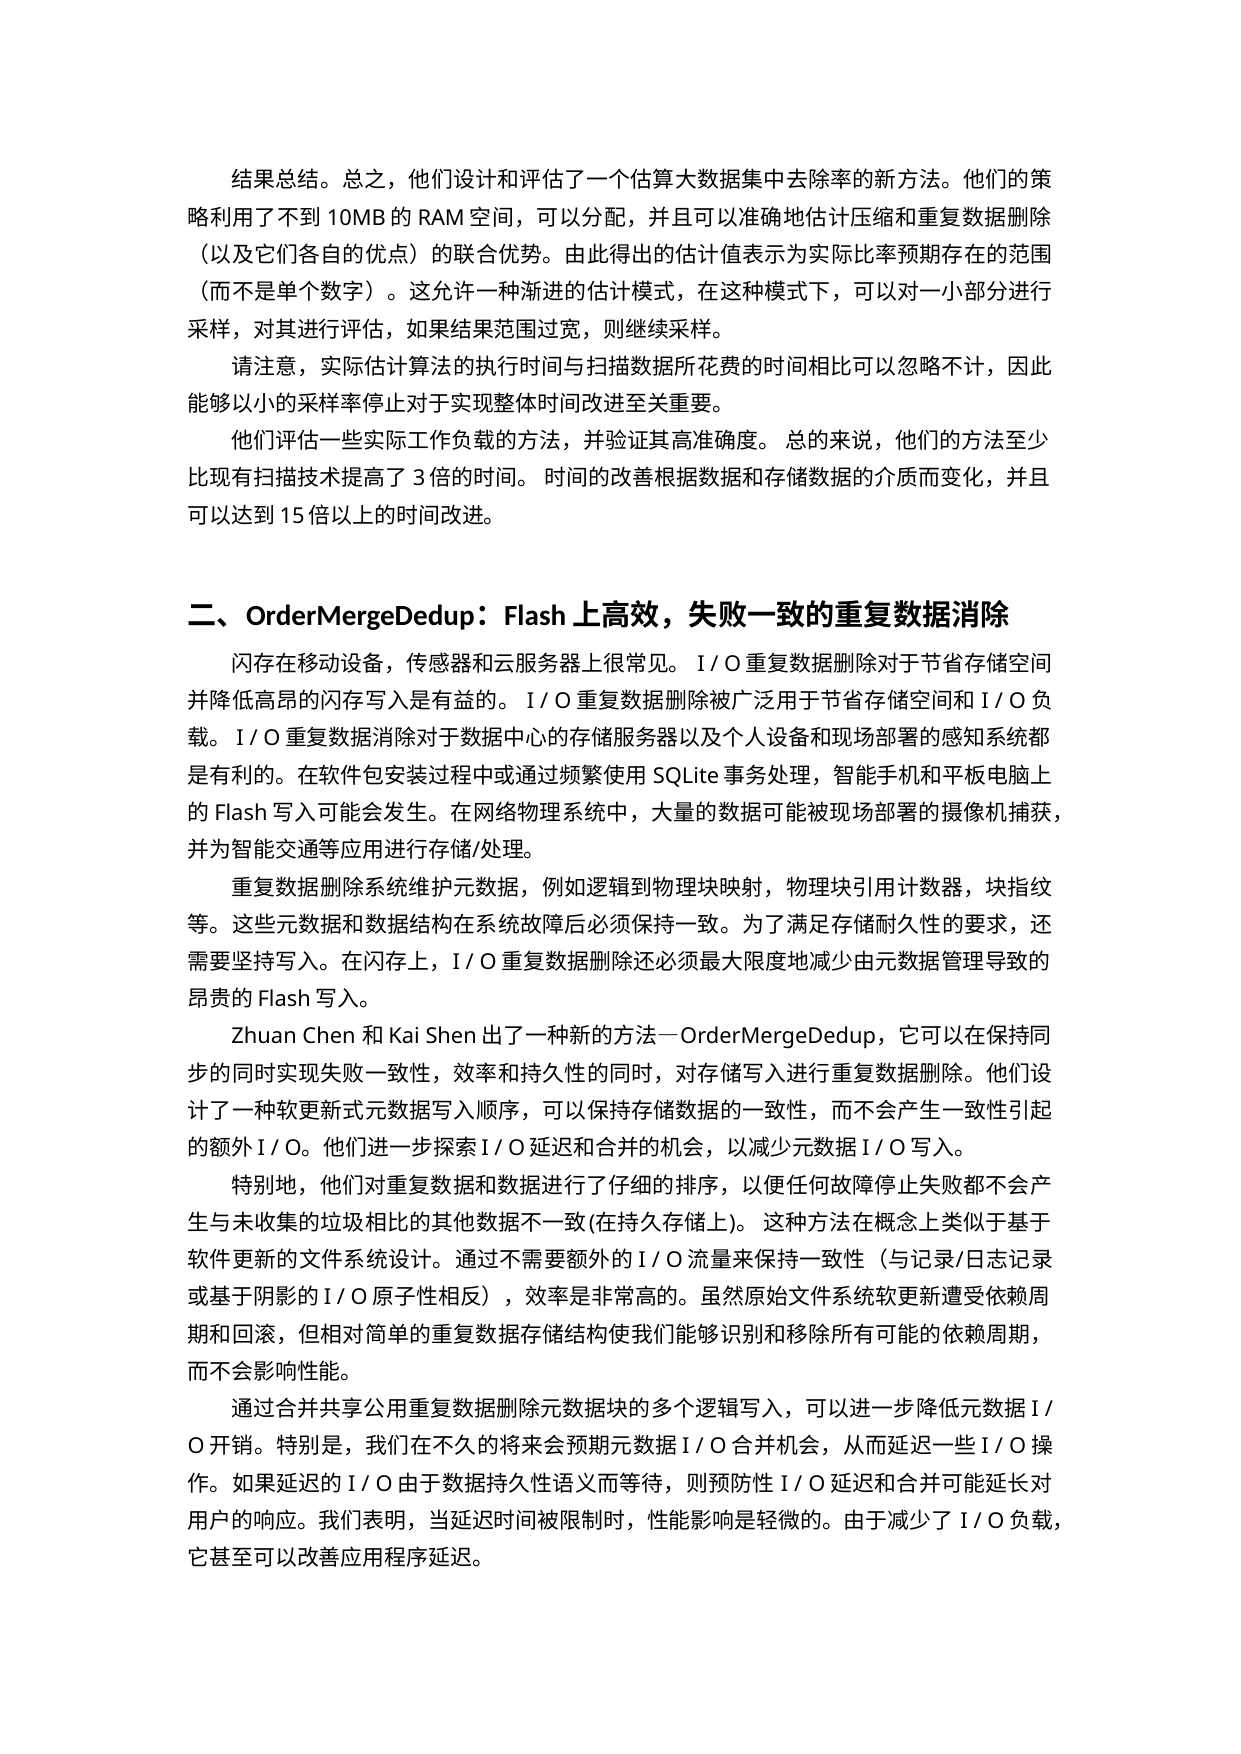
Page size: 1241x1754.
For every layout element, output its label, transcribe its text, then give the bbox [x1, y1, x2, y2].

text 请注意，实际估计算法的执行时间与扫描数据所花费的时间相比可以忽略不计，因此能够以小的采样率停止对于实现整体时间改进至关重要。 [187, 348, 1053, 418]
text 重复数据删除系统维护元数据，例如逻辑到物理块映射，物理块引用计数器，块指纹等。这些元数据和数据结构在系统故障后必须保持一致。为了满足存储耐久性的要求，还需要坚持写入。在闪存上，I / O重复数据删除还必须最大限度地减少由元数据管理导致的昂贵的Flash写入。 [187, 869, 1053, 1013]
text 二、OrderMergeDedup：Flash上高效，失败一致的重复数据消除 [187, 580, 1053, 645]
text 通过合并共享公用重复数据删除元数据块的多个逻辑写入，可以进一步降低元数据I / O开销。特别是，我们在不久的将来会预期元数据I / O合并机会，从而延迟一些I / O操作。如果延迟的I / O由于数据持久性语义而等待，则预防性I / O延迟和合并可能延长对用户的响应。我们表明，当延迟时间被限制时，性能影响是轻微的。由于减少了I / O负载，它甚至可以改善应用程序延迟。 [187, 1391, 1053, 1572]
text 特别地，他们对重复数据和数据进行了仔细的排序，以便任何故障停止失败都不会产生与未收集的垃圾相比的其他数据不一致(在持久存储上)。 这种方法在概念上类似于基于软件更新的文件系统设计。通过不需要额外的I / O流量来保持一致性（与记录/日志记录或基于阴影的I / O原子性相反），效率是非常高的。虽然原始文件系统软更新遭受依赖周期和回滚，但相对简单的重复数据存储结构使我们能够识别和移除所有可能的依赖周期，而不会影响性能。 [187, 1167, 1053, 1386]
text 他们评估一些实际工作负载的方法，并验证其高准确度。 总的来说，他们的方法至少比现有扫描技术提高了3倍的时间。 时间的改善根据数据和存储数据的介质而变化，并且可以达到15倍以上的时间改进。 [187, 423, 1053, 530]
text 闪存在移动设备，传感器和云服务器上很常见。 I / O重复数据删除对于节省存储空间并降低高昂的闪存写入是有益的。 I / O重复数据删除被广泛用于节省存储空间和I / O负载。 I / O重复数据消除对于数据中心的存储服务器以及个人设备和现场部署的感知系统都是有利的。在软件包安装过程中或通过频繁使用SQLite事务处理，智能手机和平板电脑上的Flash写入可能会发生。在网络物理系统中，大量的数据可能被现场部署的摄像机捕获，并为智能交通等应用进行存储/处理。 [187, 645, 1053, 864]
text Zhuan Chen 和Kai Shen出了一种新的方法—OrderMergeDedup，它可以在保持同步的同时实现失败一致性，效率和持久性的同时，对存储写入进行重复数据删除。他们设计了一种软更新式元数据写入顺序，可以保持存储数据的一致性，而不会产生一致性引起的额外I / O。他们进一步探索I / O延迟和合并的机会，以减少元数据I / O写入。 [187, 1018, 1053, 1162]
text 结果总结。总之，他们设计和评估了一个估算大数据集中去除率的新方法。他们的策略利用了不到10MB的RAM空间，可以分配，并且可以准确地估计压缩和重复数据删除（以及它们各自的优点）的联合优势。由此得出的估计值表示为实际比率预期存在的范围（而不是单个数字）。这允许一种渐进的估计模式，在这种模式下，可以对一小部分进行采样，对其进行评估，如果结果范围过宽，则继续采样。 [187, 162, 1053, 344]
